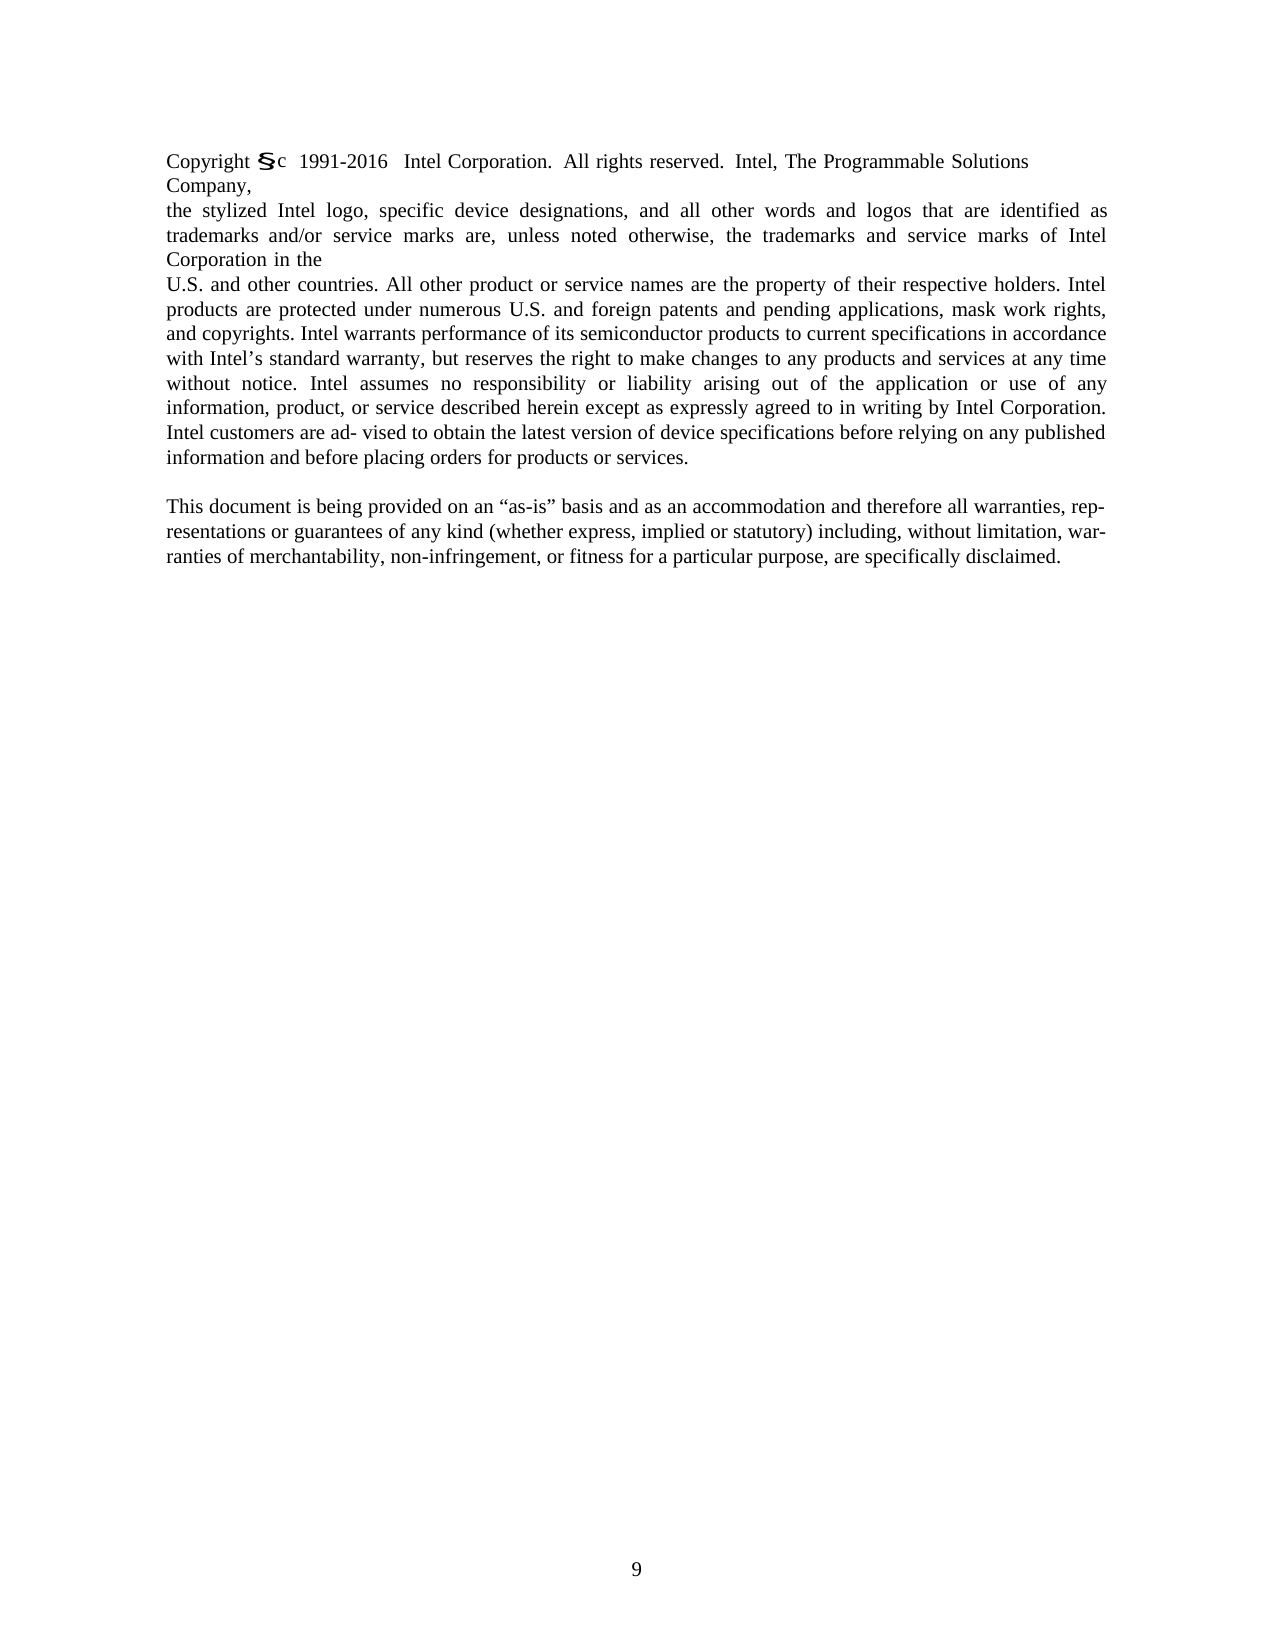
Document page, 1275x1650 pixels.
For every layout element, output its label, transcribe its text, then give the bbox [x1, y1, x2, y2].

text Copyright §c 1991-2016 Intel Corporation. All rights reserved. Intel, The Programmable Solutions Company, [166, 148, 1119, 197]
text the stylized Intel logo, specific device designations, and all other words and logos that are identified as trademarks and/or service marks are, unless noted otherwise, the trademarks and service marks of Intel Corporation in the [166, 198, 1107, 271]
text This document is being provided on an “as-is” basis and as an accommodation and therefore all warranties, rep- resentations or guarantees of any kind (whether express, implied or statutory) including, without limitation, war- ranties of merchantability, non-infringement, or fitness for a particular purpose, are specifically disclaimed. [166, 494, 1107, 568]
text U.S. and other countries. All other product or service names are the property of their respective holders. Intel products are protected under numerous U.S. and foreign patents and pending applications, mask work rights, and copyrights. Intel warrants performance of its semiconductor products to current specifications in accordance with Intel’s standard warranty, but reserves the right to make changes to any products and services at any time without notice. Intel assumes no responsibility or liability arising out of the application or use of any information, product, or service described herein except as expressly agreed to in writing by Intel Corporation. Intel customers are ad- vised to obtain the latest version of device specifications before relying on any published information and before placing orders for products or services. [166, 272, 1107, 469]
